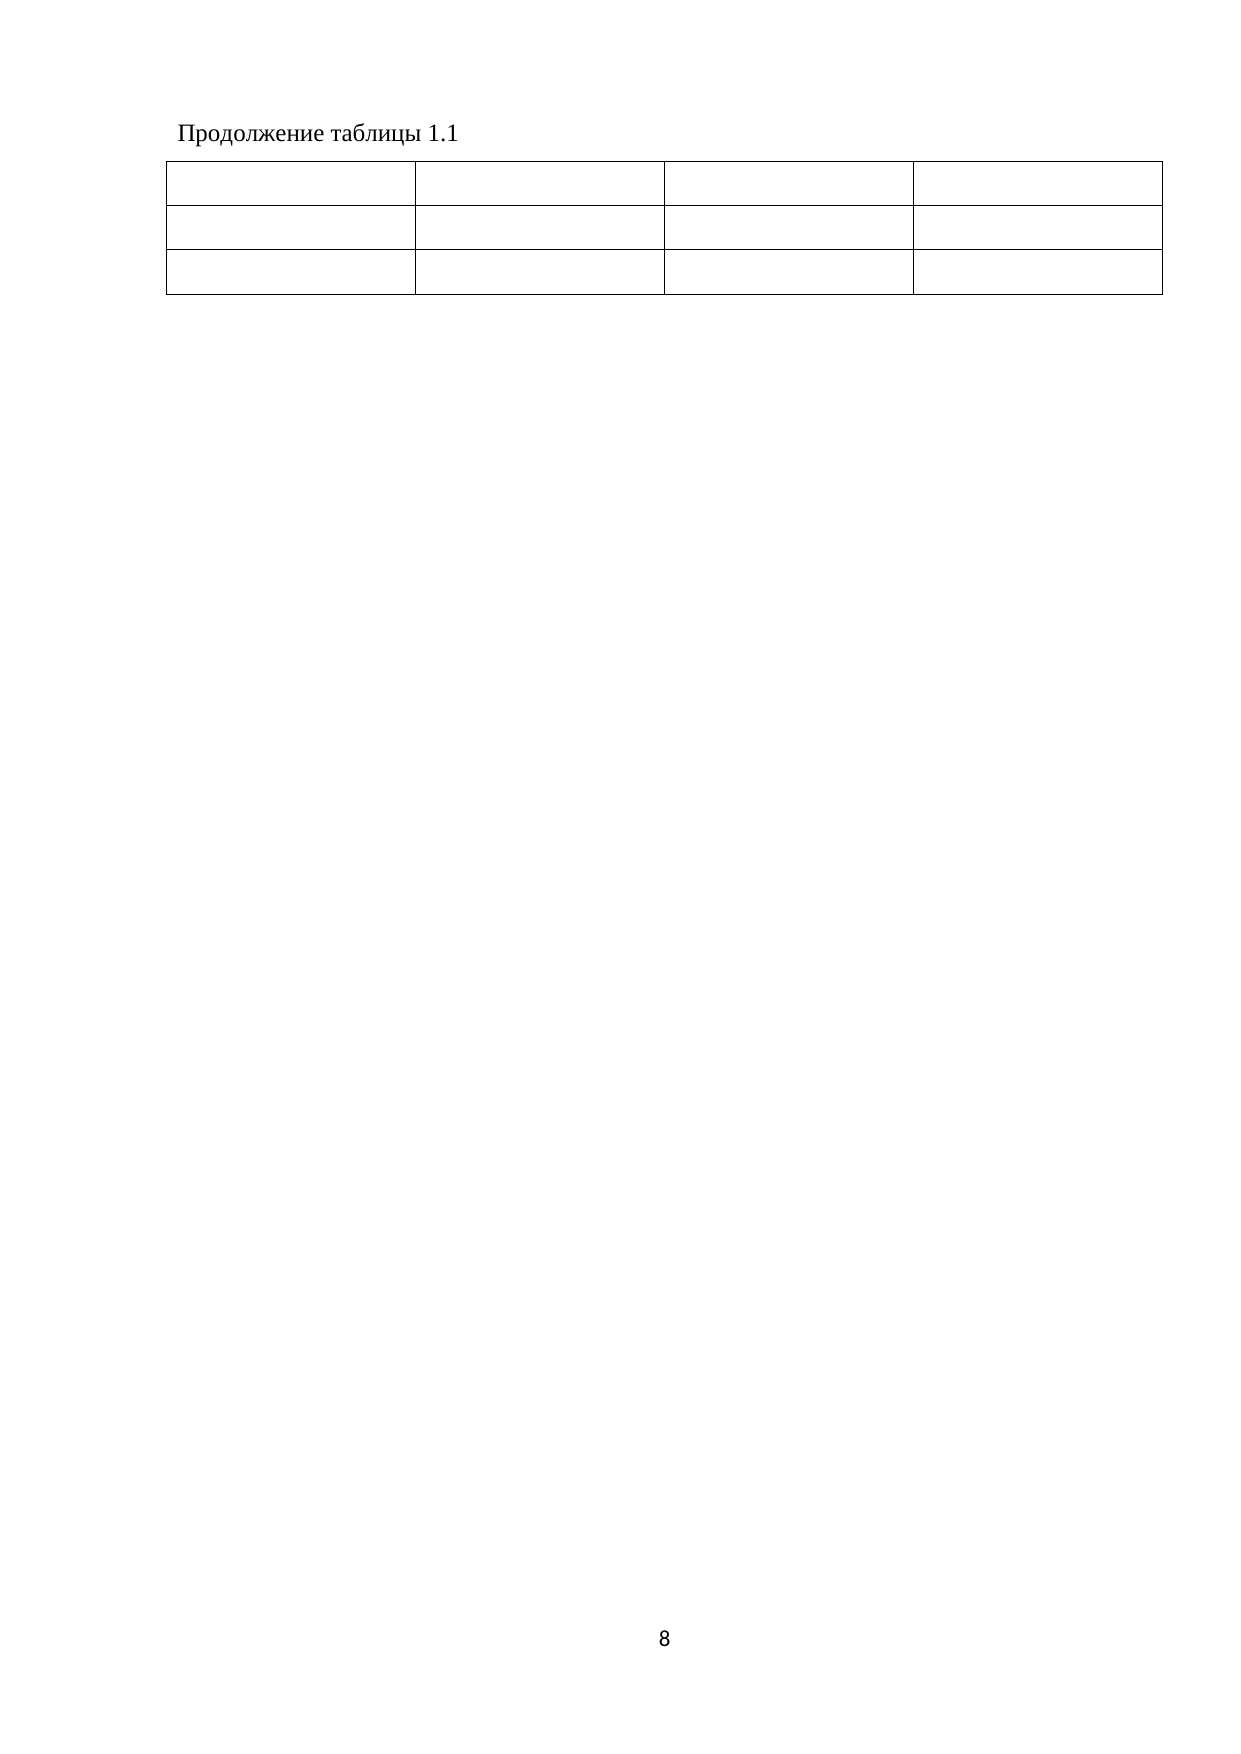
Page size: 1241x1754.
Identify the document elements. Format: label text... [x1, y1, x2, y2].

table_cell [416, 206, 664, 249]
table_cell [665, 250, 913, 293]
table_header [665, 162, 913, 205]
table_cell [416, 250, 664, 293]
table_header [416, 162, 664, 205]
text Продолжение таблицы 1.1 [177, 118, 1152, 147]
table_cell [914, 206, 1162, 249]
table_cell [167, 206, 415, 249]
table_header [914, 162, 1162, 205]
table_cell [914, 250, 1162, 293]
table_cell [665, 206, 913, 249]
table_cell [167, 250, 415, 293]
table_header [167, 162, 415, 205]
